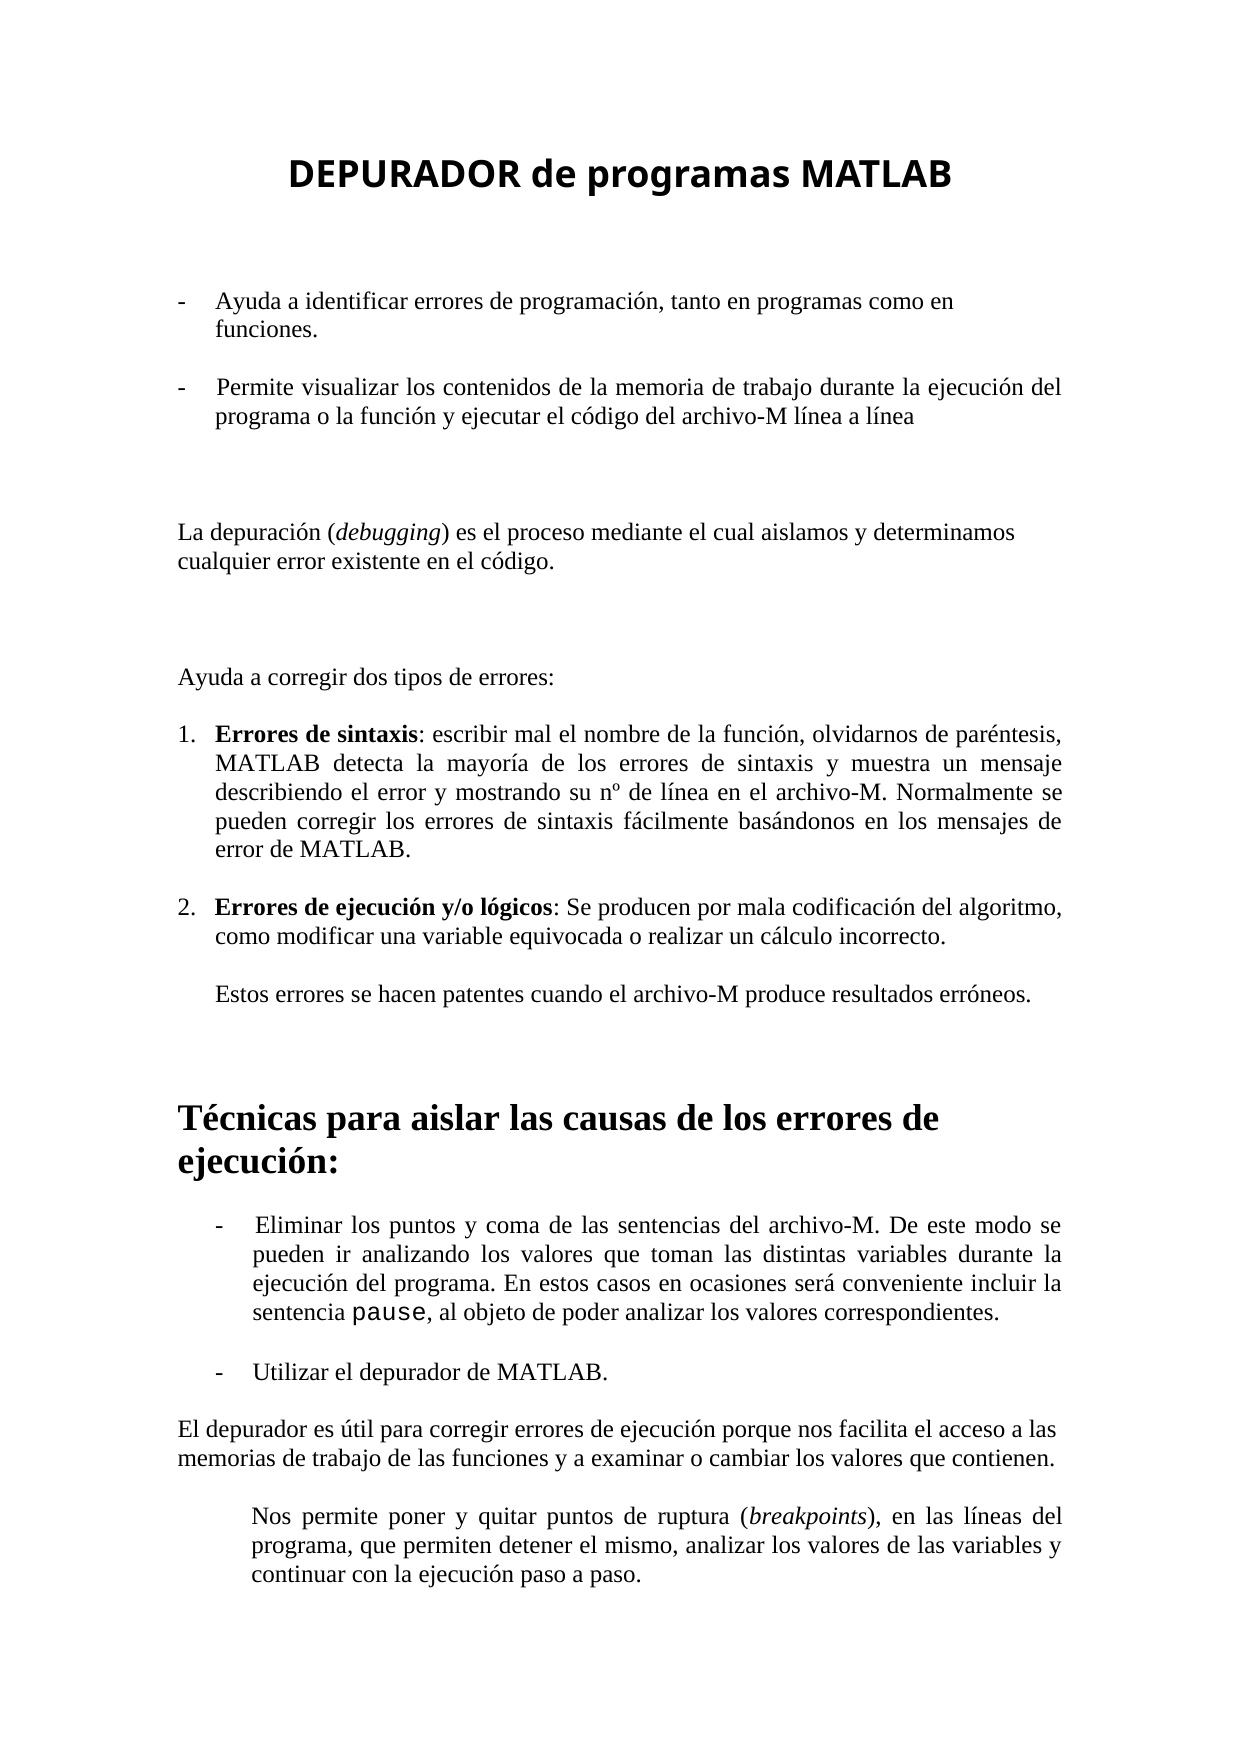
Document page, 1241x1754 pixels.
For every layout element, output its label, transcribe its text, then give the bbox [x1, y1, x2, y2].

text - Eliminar los puntos y coma de las sentencias del archivo-M. De este modo se pueden ir analizando los valores que toman las distintas variables durante la ejecución del programa. En estos casos en ocasiones será conveniente incluir la sentencia pause, al objeto de poder analizar los valores correspondientes. [215, 1210, 1063, 1327]
text Nos permite poner y quitar puntos de ruptura (breakpoints), en las líneas del programa, que permiten detener el mismo, analizar los valores de las variables y continuar con la ejecución paso a paso. [251, 1501, 1063, 1587]
text - Utilizar el depurador de MATLAB. [215, 1357, 1063, 1385]
text El depurador es útil para corregir errores de ejecución porque nos facilita el acceso a las memorias de trabajo de las funciones y a examinar o cambiar los valores que contienen. [177, 1414, 1063, 1472]
text 2. Errores de ejecución y/o lógicos: Se producen por mala codificación del algoritmo, como modificar una variable equivocada o realizar un cálculo incorrecto. [177, 892, 1063, 950]
text Técnicas para aislar las causas de los errores de ejecución: [177, 1095, 1063, 1181]
text - Ayuda a identificar errores de programación, tanto en programas como en funciones. [177, 286, 1063, 343]
text Estos errores se hacen patentes cuando el archivo-M produce resultados erróneos. [215, 979, 1063, 1008]
text DEPURADOR de programas MATLAB [177, 148, 1063, 199]
text 1. Errores de sintaxis: escribir mal el nombre de la función, olvidarnos de paréntesis, MATLAB detecta la mayoría de los errores de sintaxis y muestra un mensaje describiendo el error y mostrando su nº de línea en el archivo-M. Normalmente se pueden corregir los errores de sintaxis fácilmente basándonos en los mensajes de error de MATLAB. [177, 719, 1063, 863]
text La depuración (debugging) es el proceso mediante el cual aislamos y determinamos cualquier error existente en el código. [177, 517, 1063, 574]
text Ayuda a corregir dos tipos de errores: [177, 662, 1063, 690]
text - Permite visualizar los contenidos de la memoria de trabajo durante la ejecución del programa o la función y ejecutar el código del archivo-M línea a línea [177, 372, 1063, 430]
